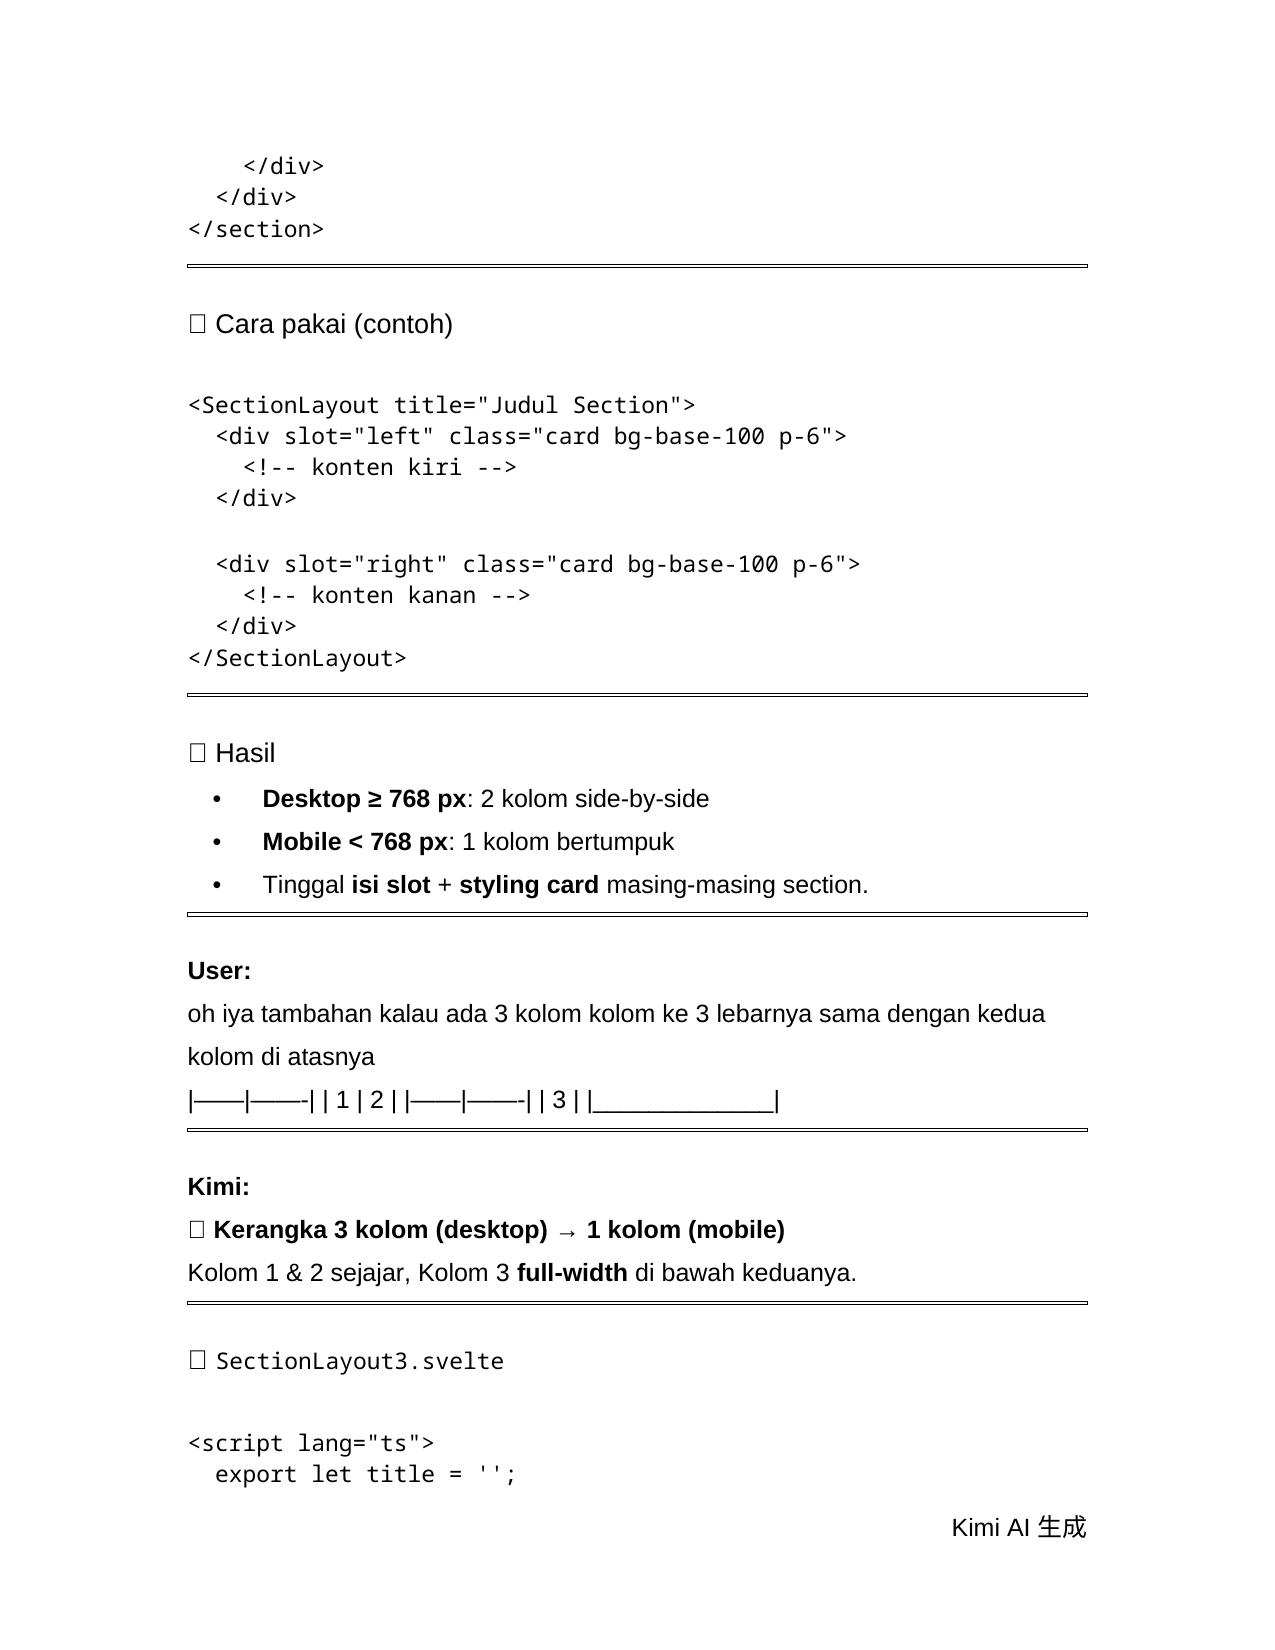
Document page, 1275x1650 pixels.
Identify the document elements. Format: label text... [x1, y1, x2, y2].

subtitle ✅ SectionLayout3.svelte [187, 1344, 1087, 1376]
text User: [187, 956, 1087, 985]
list Tinggal isi slot + styling card masing-masing section. [212, 870, 1087, 898]
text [187, 1392, 1087, 1489]
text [187, 150, 1087, 244]
list Mobile < 768 px: 1 kolom bertumpuk [212, 827, 1087, 855]
text oh iya tambahan kalau ada 3 kolom kolom ke 3 lebarnya sama dengan kedua kolom di atasnya [187, 999, 1087, 1071]
list Desktop ≥ 768 px: 2 kolom side-by-side [212, 783, 1087, 812]
text Kimi: [187, 1172, 1087, 1200]
text 📐 Kerangka 3 kolom (desktop) → 1 kolom (mobile) Kolom 1 & 2 sejajar, Kolom 3 full-width di bawah keduanya. [187, 1215, 1087, 1287]
subtitle ✅ Hasil [187, 737, 1087, 768]
text |——|——-| | 1 | 2 | |——|——-| | 3 | |_____________| [187, 1085, 1087, 1114]
text <SectionLayout title="Judul Section"> <div slot="left" class="card bg-base-100 p-6"> <!-- konten kiri --> </div> <div slot="right" class="card bg-base-100 p-6"> <!-- konten kanan --> </div> </SectionLayout> [187, 354, 1087, 673]
subtitle ✅ Cara pakai (contoh) [187, 308, 1087, 339]
